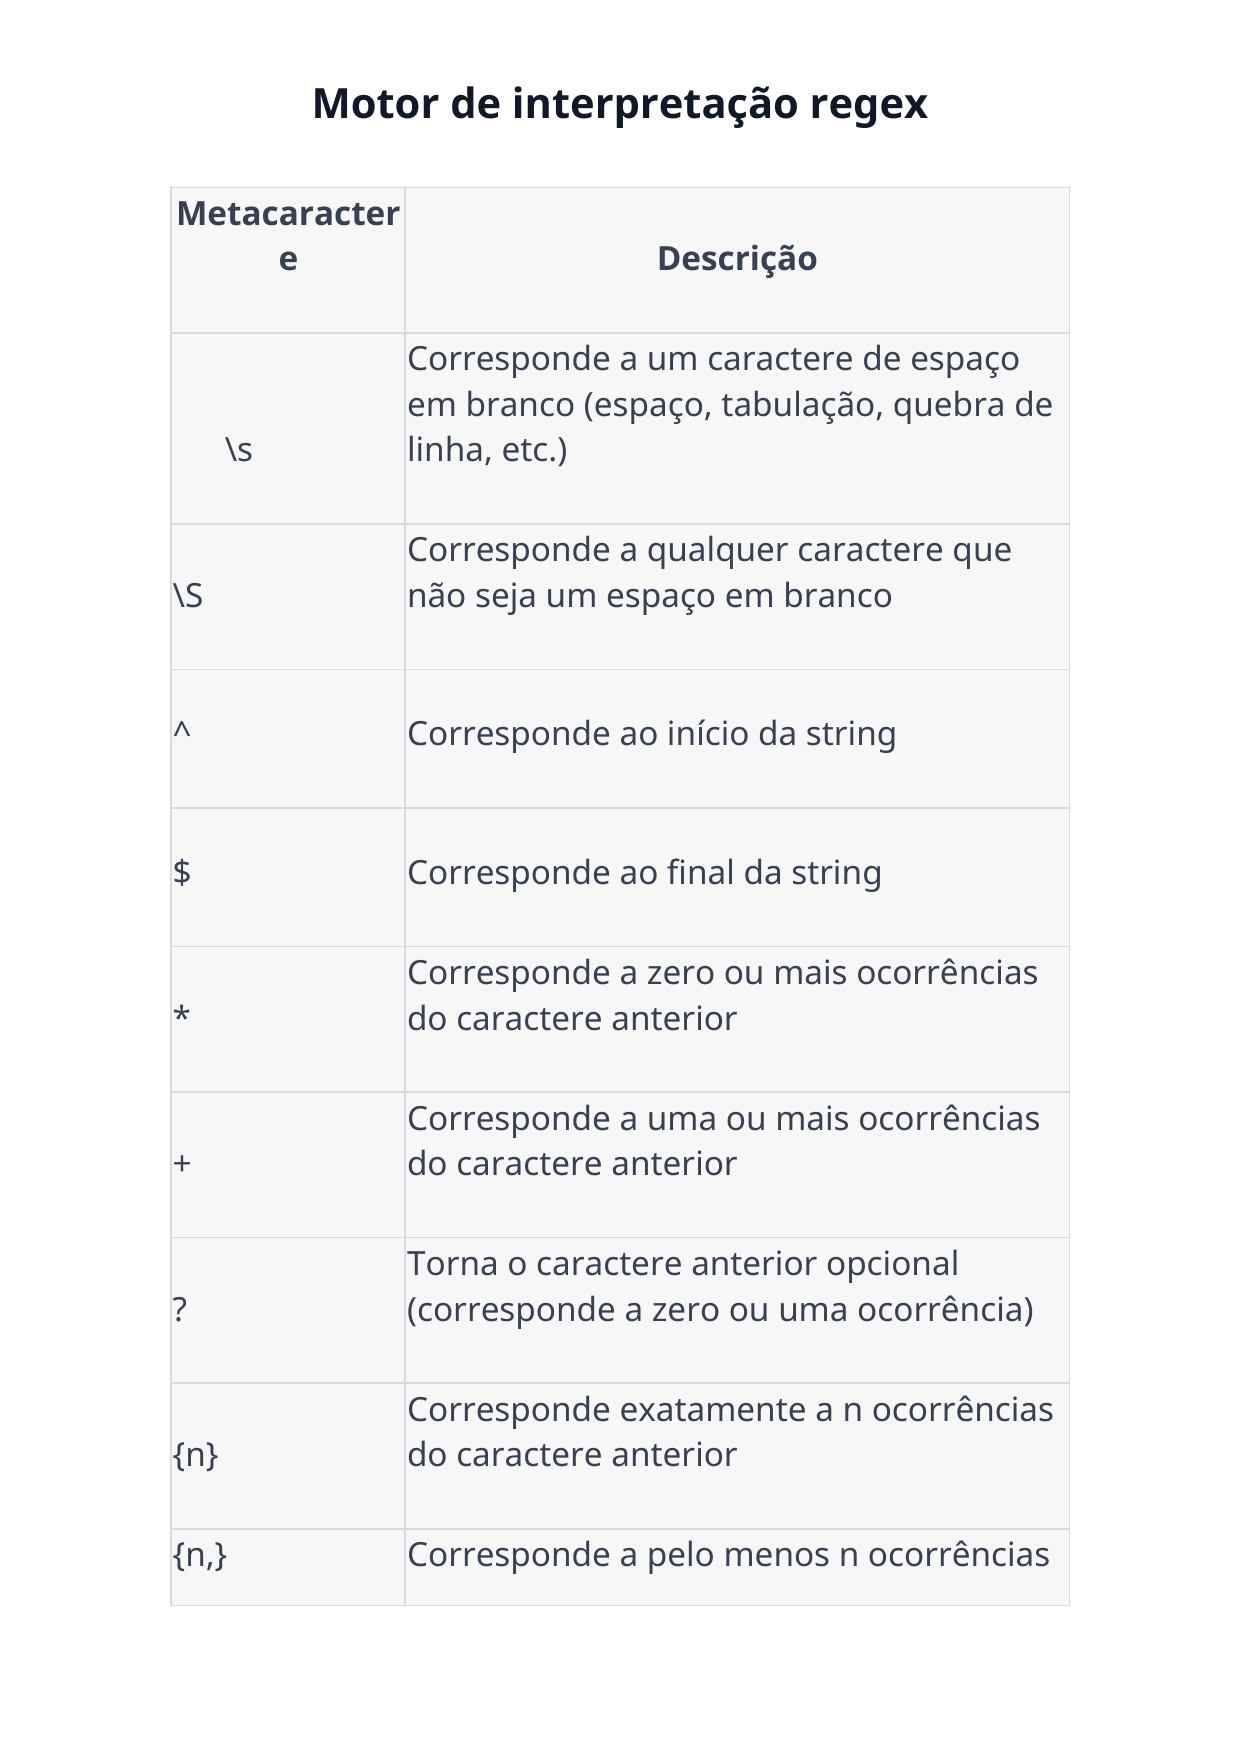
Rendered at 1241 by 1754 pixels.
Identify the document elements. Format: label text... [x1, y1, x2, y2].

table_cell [406, 1530, 1069, 1605]
table_cell ? [172, 1238, 404, 1382]
table_cell + [172, 1093, 404, 1237]
table_cell Corresponde a zero ou mais ocorrências do caractere anterior [406, 947, 1069, 1091]
table_cell Corresponde a um caractere de espaço em branco (espaço, tabulação, quebra de linha, etc.) [406, 334, 1069, 523]
table_cell Corresponde ao final da string [406, 809, 1069, 946]
table_cell \s [172, 334, 404, 523]
table_cell * [172, 947, 404, 1091]
table_cell {n} [172, 1384, 404, 1528]
table_cell Torna o caractere anterior opcional (corresponde a zero ou uma ocorrência) [406, 1238, 1069, 1382]
table_cell Corresponde exatamente a n ocorrências do caractere anterior [406, 1384, 1069, 1528]
table_header Metacaractere [172, 188, 404, 332]
table_cell {n,} [172, 1530, 404, 1605]
table_cell ^ [172, 670, 404, 807]
table_header Descrição [406, 188, 1069, 332]
table_cell Corresponde ao início da string [406, 670, 1069, 807]
table_cell Corresponde a qualquer caractere que não seja um espaço em branco [406, 525, 1069, 668]
table_cell Corresponde a uma ou mais ocorrências do caractere anterior [406, 1093, 1069, 1237]
table_cell \S [172, 525, 404, 668]
table_cell $ [172, 809, 404, 946]
